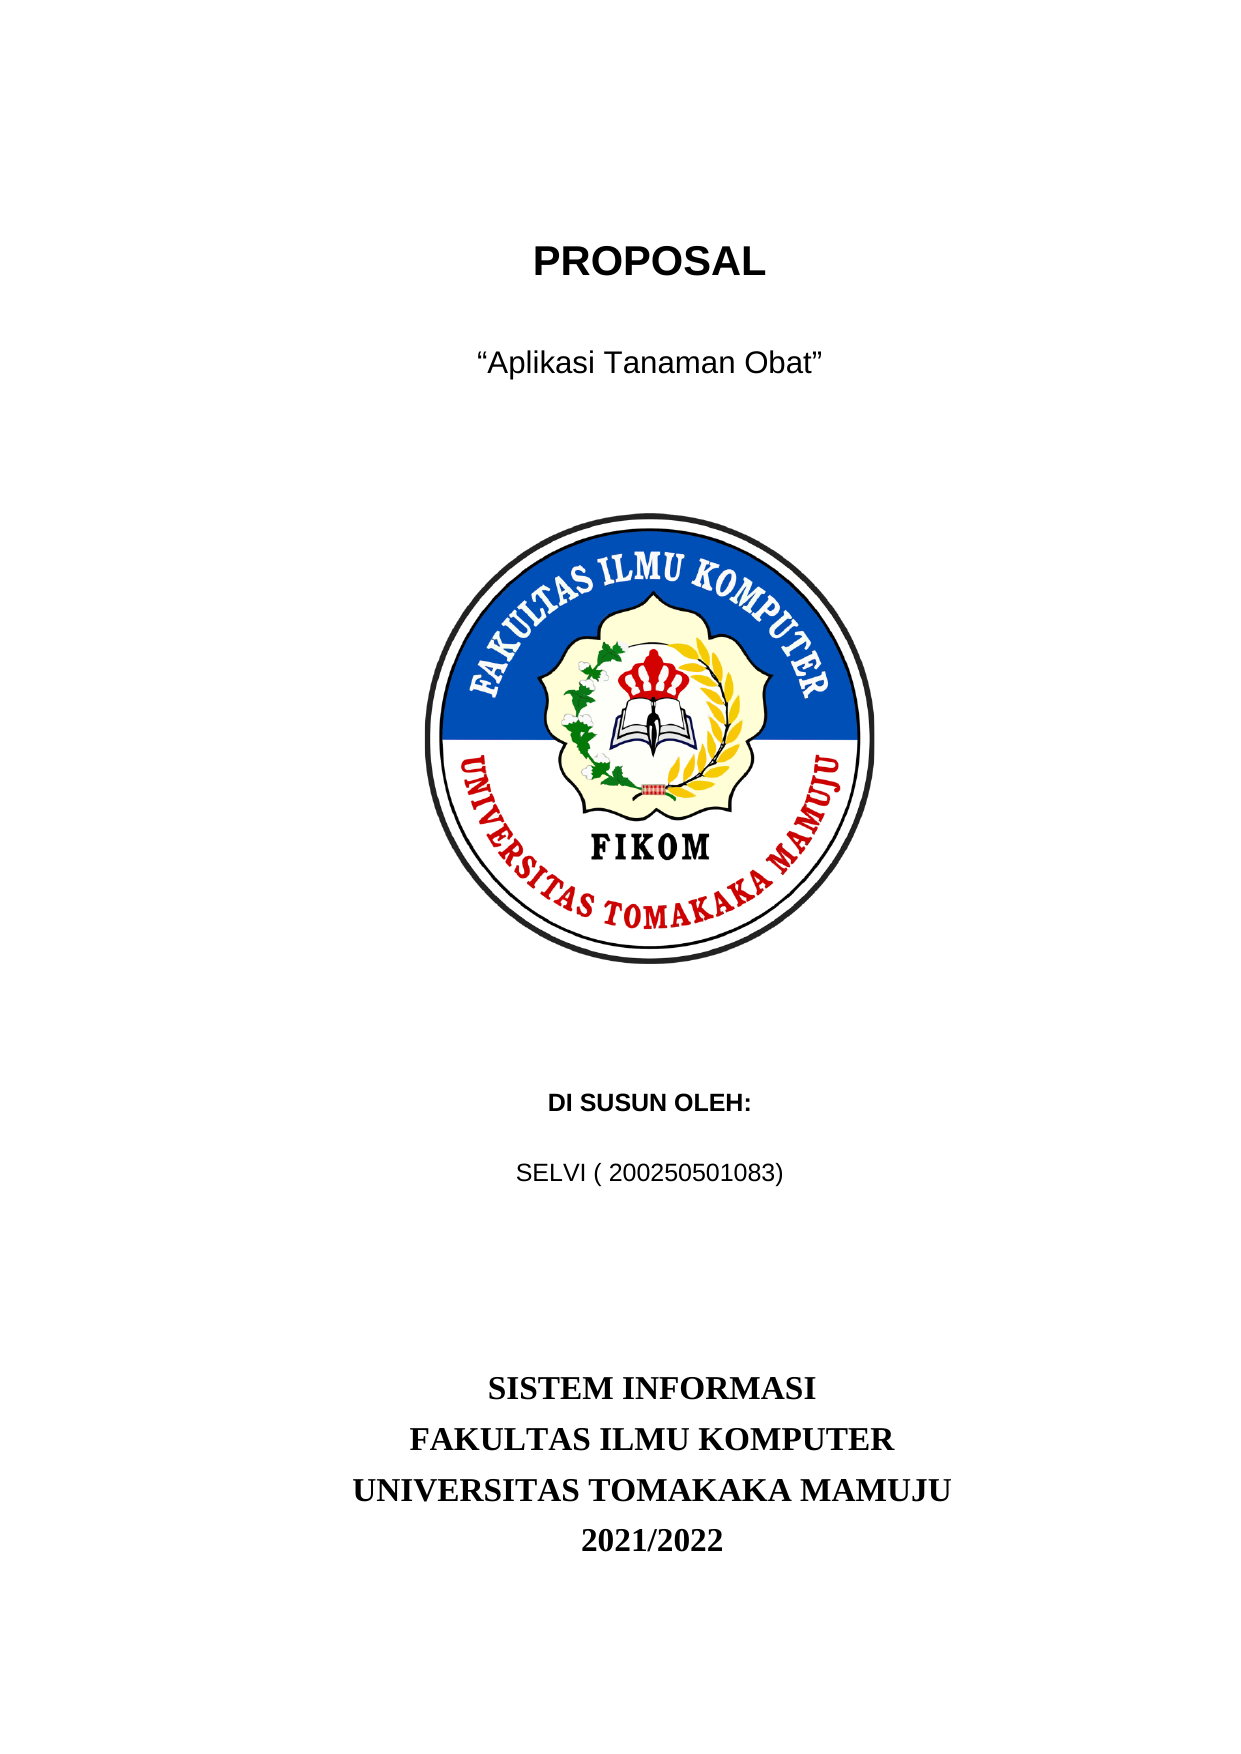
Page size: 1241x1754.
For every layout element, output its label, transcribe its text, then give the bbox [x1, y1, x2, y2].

text 2021/2022 [236, 1521, 1068, 1559]
text FAKULTAS ILMU KOMPUTER [236, 1419, 1068, 1457]
text PROPOSAL [236, 236, 1063, 284]
picture [424, 513, 875, 964]
text DI SUSUN OLEH: [236, 1088, 1063, 1117]
text SELVI ( 200250501083) [236, 1158, 1063, 1187]
text SISTEM INFORMASI [236, 1368, 1068, 1407]
text “Aplikasi Tanaman Obat” [236, 344, 1063, 381]
text UNIVERSITAS TOMAKAKA MAMUJU [236, 1470, 1068, 1508]
